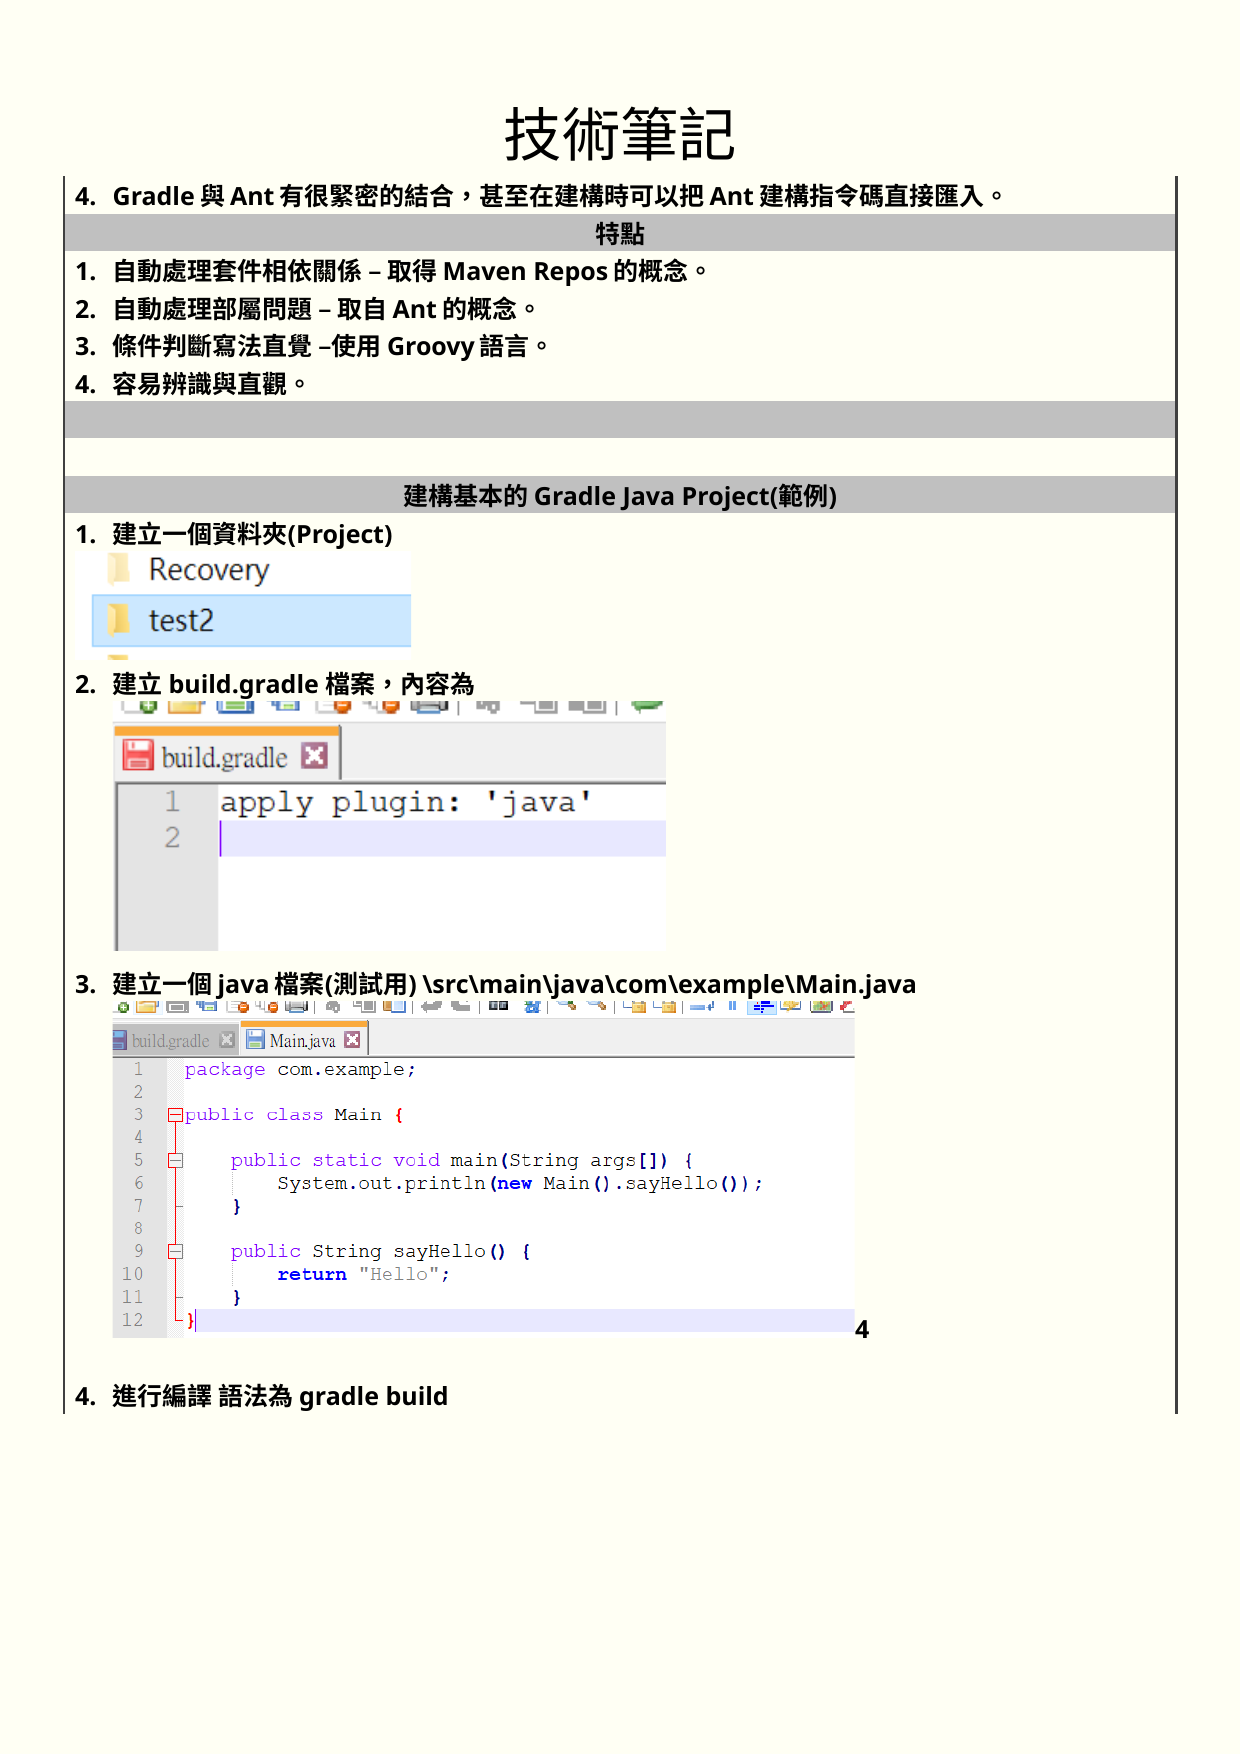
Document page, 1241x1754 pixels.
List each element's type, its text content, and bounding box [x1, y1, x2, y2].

table_cell 自動處理套件相依關係 – 取得Maven Repos的概念。 自動處理部屬問題 – 取自Ant的概念。 條件判斷寫法直覺 –使用Groovy語言。 容易辨識與直觀。 [65, 251, 1175, 401]
picture [112, 701, 666, 951]
picture [75, 551, 412, 660]
table_cell 特點 [65, 214, 1175, 251]
table_cell [65, 439, 1175, 476]
table_cell Gradle是一個參考Apache Ant與Apache Maven概念的專案自動化建構工具。 Gradle使用Groovy語言來聲明設定，而不是使用XML。 支援Java、Groovy、Scala等。 Gradle與Ant有很緊密的結合，甚至在建構時可以把Ant建構指令碼直接匯入。 [65, 176, 1175, 213]
table_cell [65, 401, 1175, 438]
table_cell 建立一個資料夾(Project) 建立 build.gradle 檔案，內容為 建立一個java檔案(測試用) \src\main\java\com\example\Main.java 4 進行編譯 語法為 gradle build 測試 [65, 514, 1175, 1413]
picture [112, 1001, 855, 1338]
table_cell 建構基本的Gradle Java Project(範例) [65, 476, 1175, 513]
